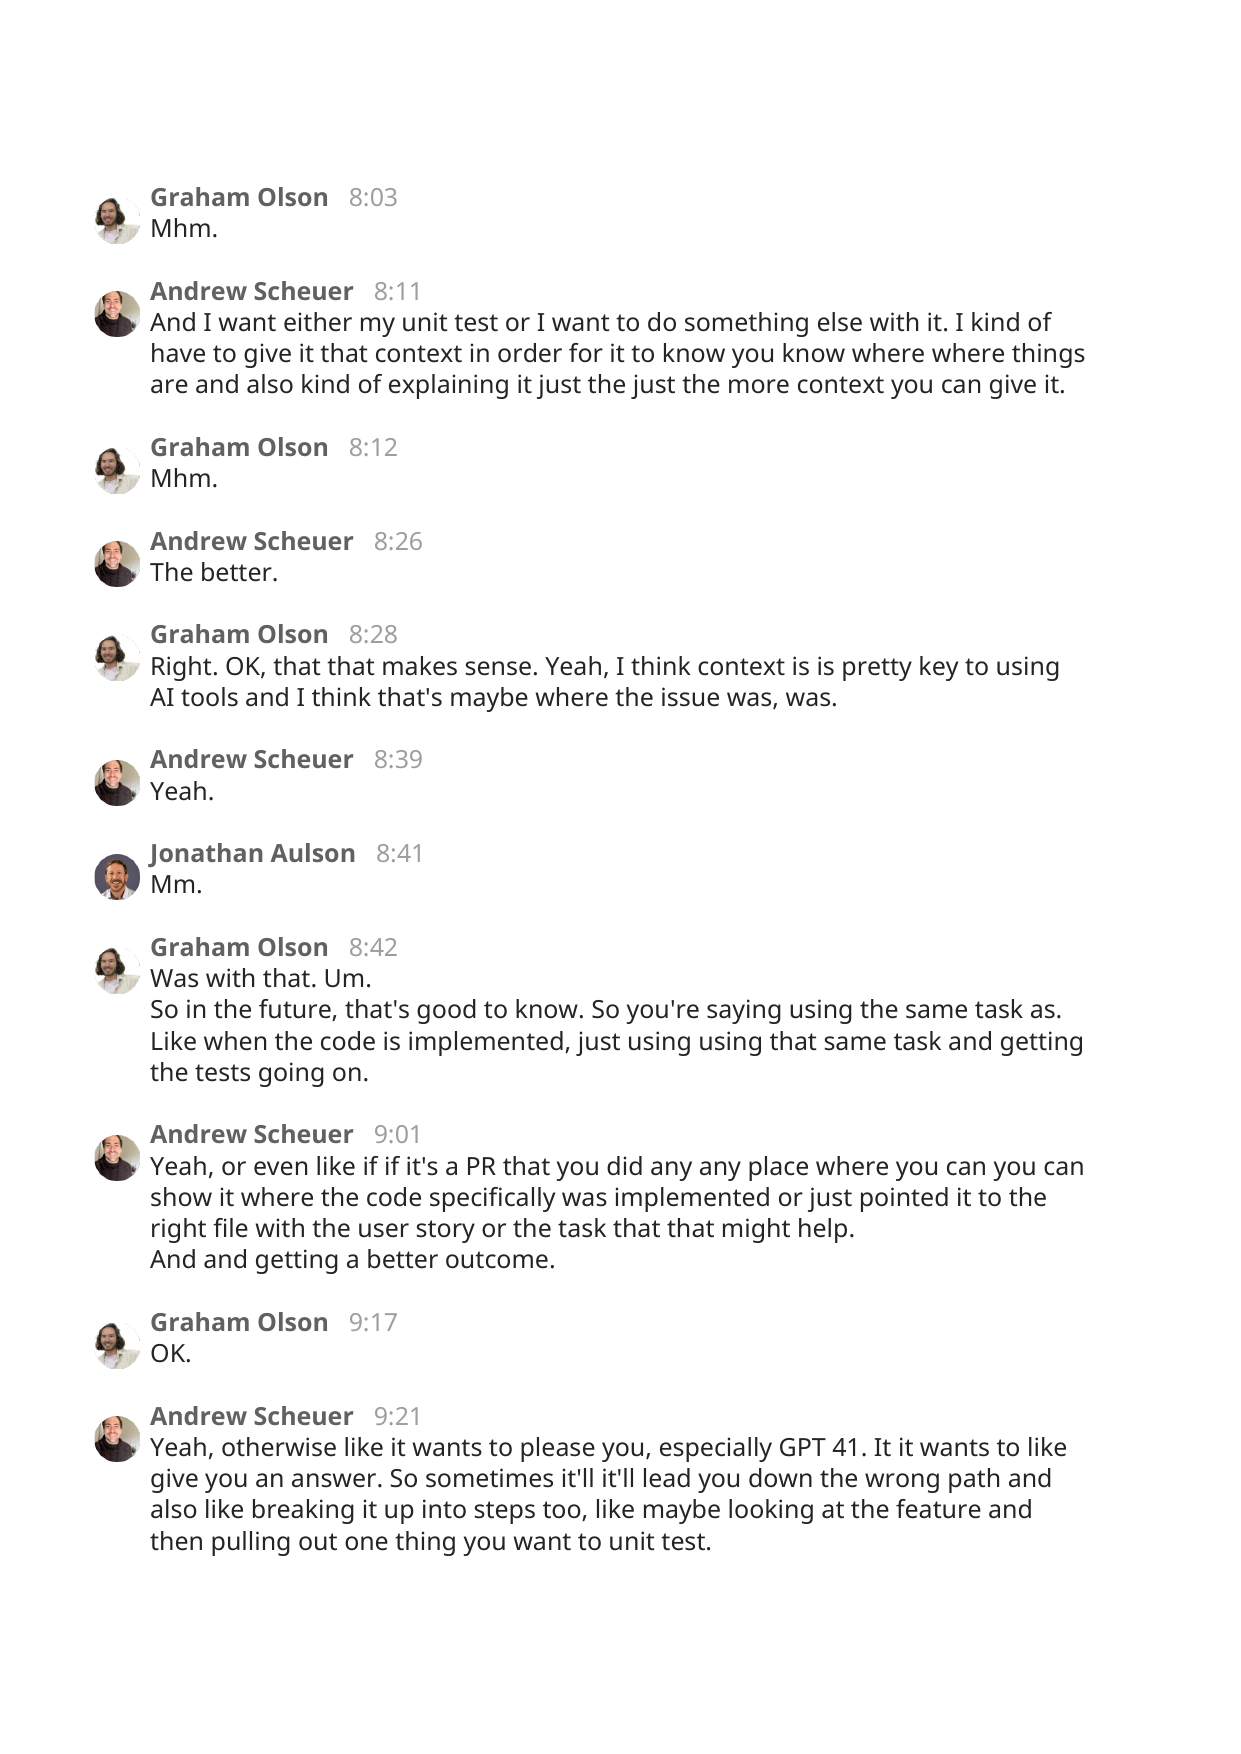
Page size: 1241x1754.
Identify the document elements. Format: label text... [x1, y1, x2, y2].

picture [94, 1323, 140, 1369]
text Andrew Scheuer 8:11 And I want either my unit test or I want to do something else with it. I kind of have to give it that context in order for it to know you know where where things are and also kind of explaining it just the just the more context you can give it. [150, 244, 1090, 400]
picture [94, 948, 140, 994]
text Andrew Scheuer 8:26 The better. [150, 494, 1090, 587]
text Graham Olson 8:42 Was with that. Um. So in the future, that's good to know. So you're saying using the same task as. Like when the code is implemented, just using using that same task and getting the tests going on. [150, 900, 1090, 1087]
picture [94, 541, 140, 587]
picture [94, 448, 140, 494]
text Graham Olson 8:03 Mhm. [150, 150, 1090, 244]
text Andrew Scheuer 9:01 Yeah, or even like if if it's a PR that you did any any place where you can you can show it where the code specifically was implemented or just pointed it to the right file with the user story or the task that that might help. And and getting a better outcome. [150, 1087, 1090, 1275]
picture [94, 854, 140, 900]
picture [94, 760, 140, 806]
text Graham Olson 9:17 OK. [150, 1275, 1090, 1369]
text Graham Olson 8:28 Right. OK, that that makes sense. Yeah, I think context is is pretty key to using AI tools and I think that's maybe where the issue was, was. [150, 587, 1090, 712]
text Graham Olson 8:12 Mhm. [150, 400, 1090, 494]
picture [94, 1135, 140, 1181]
picture [94, 635, 140, 681]
picture [94, 291, 140, 337]
picture [94, 1416, 140, 1462]
text Andrew Scheuer 8:39 Yeah. [150, 712, 1090, 806]
text Jonathan Aulson 8:41 Mm. [150, 806, 1090, 900]
picture [94, 198, 140, 244]
text Andrew Scheuer 9:21 Yeah, otherwise like it wants to please you, especially GPT 41. It it wants to like give you an answer. So sometimes it'll it'll lead you down the wrong path and also like breaking it up into steps too, like maybe looking at the feature and then pulling out one thing you want to unit test. [150, 1369, 1090, 1556]
